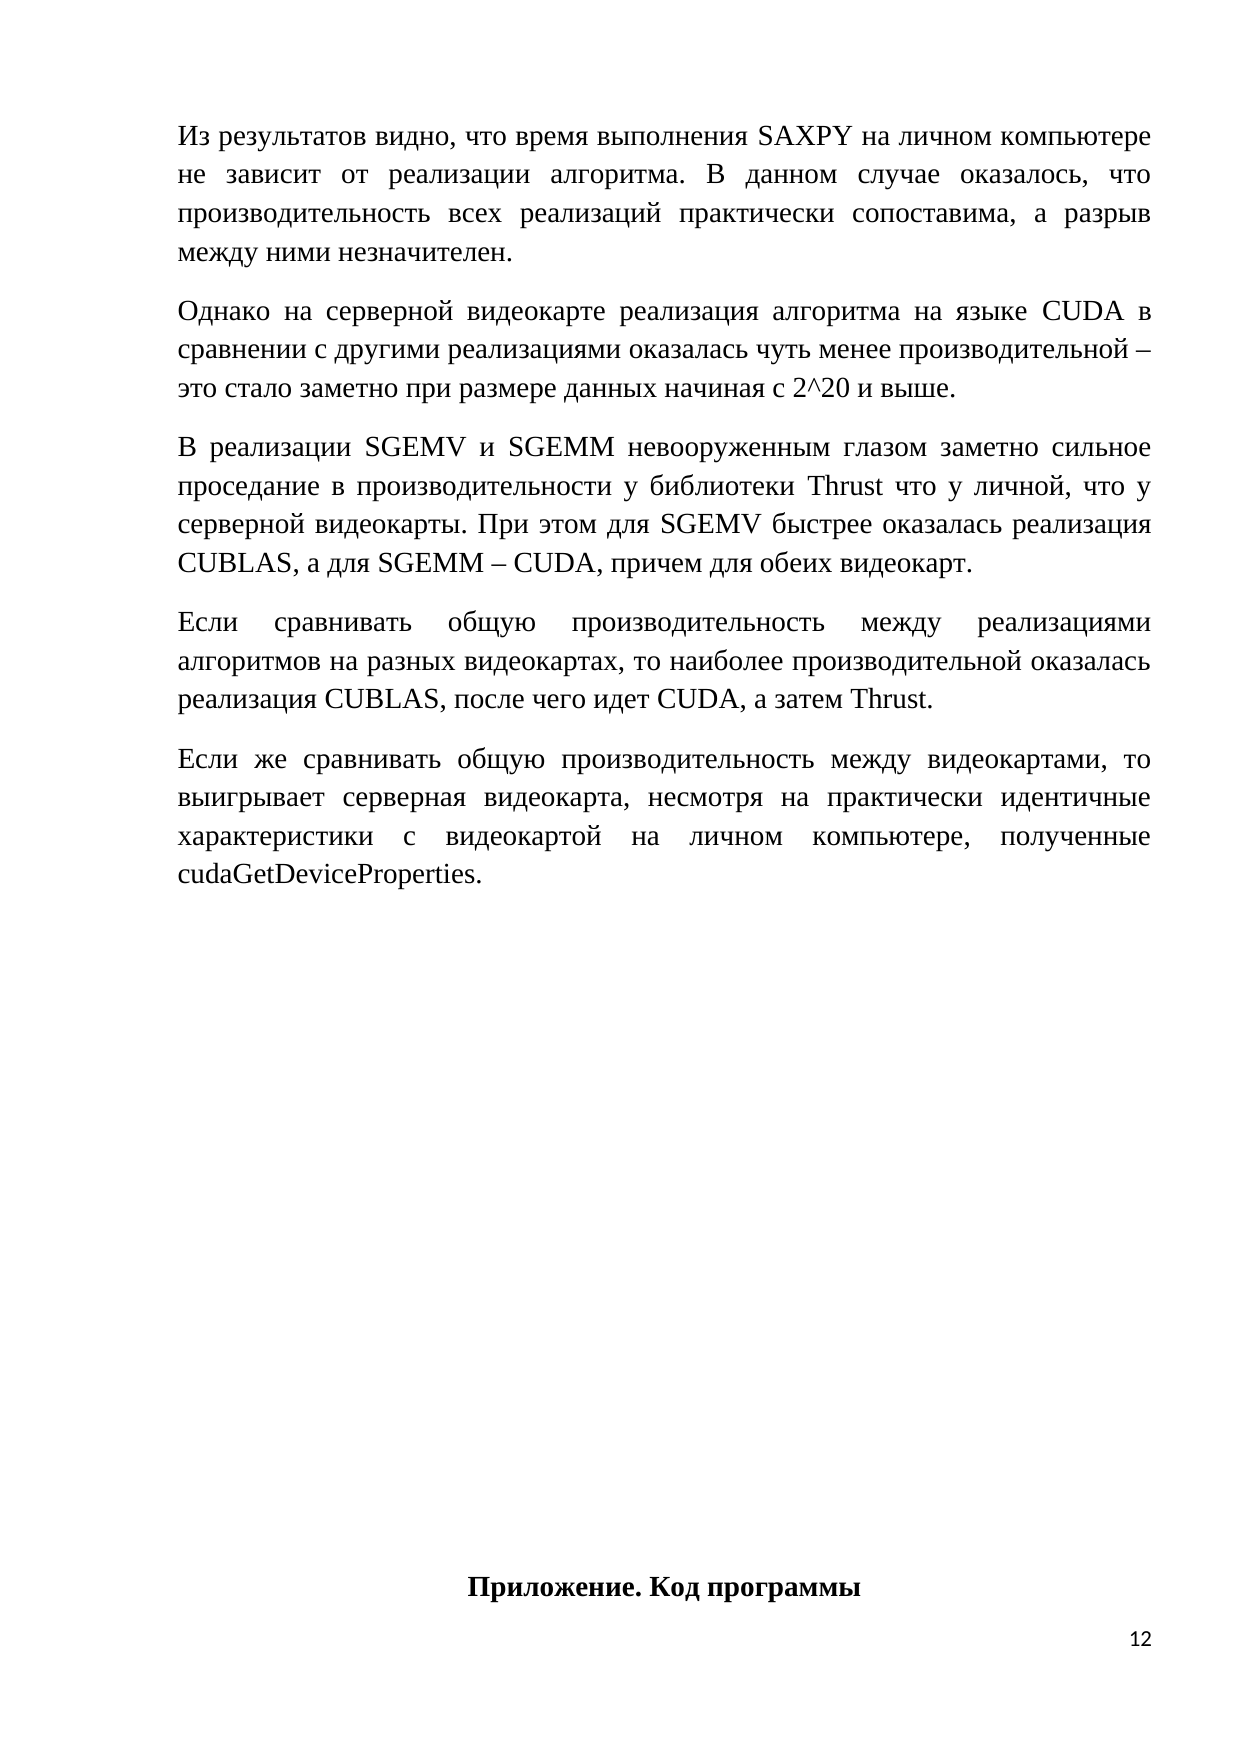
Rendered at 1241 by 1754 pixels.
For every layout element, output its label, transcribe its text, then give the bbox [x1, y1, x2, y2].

text Из результатов видно, что время выполнения SAXPY на личном компьютере не зависит от реализации алгоритма. В данном случае оказалось, что производительность всех реализаций практически сопоставима, а разрыв между ними незначителен. [177, 118, 1152, 267]
text Однако на серверной видеокарте реализация алгоритма на языке CUDA в сравнении с другими реализациями оказалась чуть менее производительной – это стало заметно при размере данных начиная с 2^20 и выше. [177, 293, 1152, 404]
text Приложение. Код программы [177, 1569, 1152, 1603]
text Если же сравнивать общую производительность между видеокартами, то выигрывает серверная видеокарта, несмотря на практически идентичные характеристики с видеокартой на личном компьютере, полученные cudaGetDeviceProperties. [177, 741, 1152, 890]
text Если сравнивать общую производительность между реализациями алгоритмов на разных видеокартах, то наиболее производительной оказалась реализация CUBLAS, после чего идет CUDA, а затем Thrust. [177, 604, 1152, 715]
text В реализации SGEMV и SGEMM невооруженным глазом заметно сильное проседание в производительности у библиотеки Thrust что у личной, что у серверной видеокарты. При этом для SGEMV быстрее оказалась реализация CUBLAS, а для SGEMM – CUDA, причем для обеих видеокарт. [177, 429, 1152, 579]
